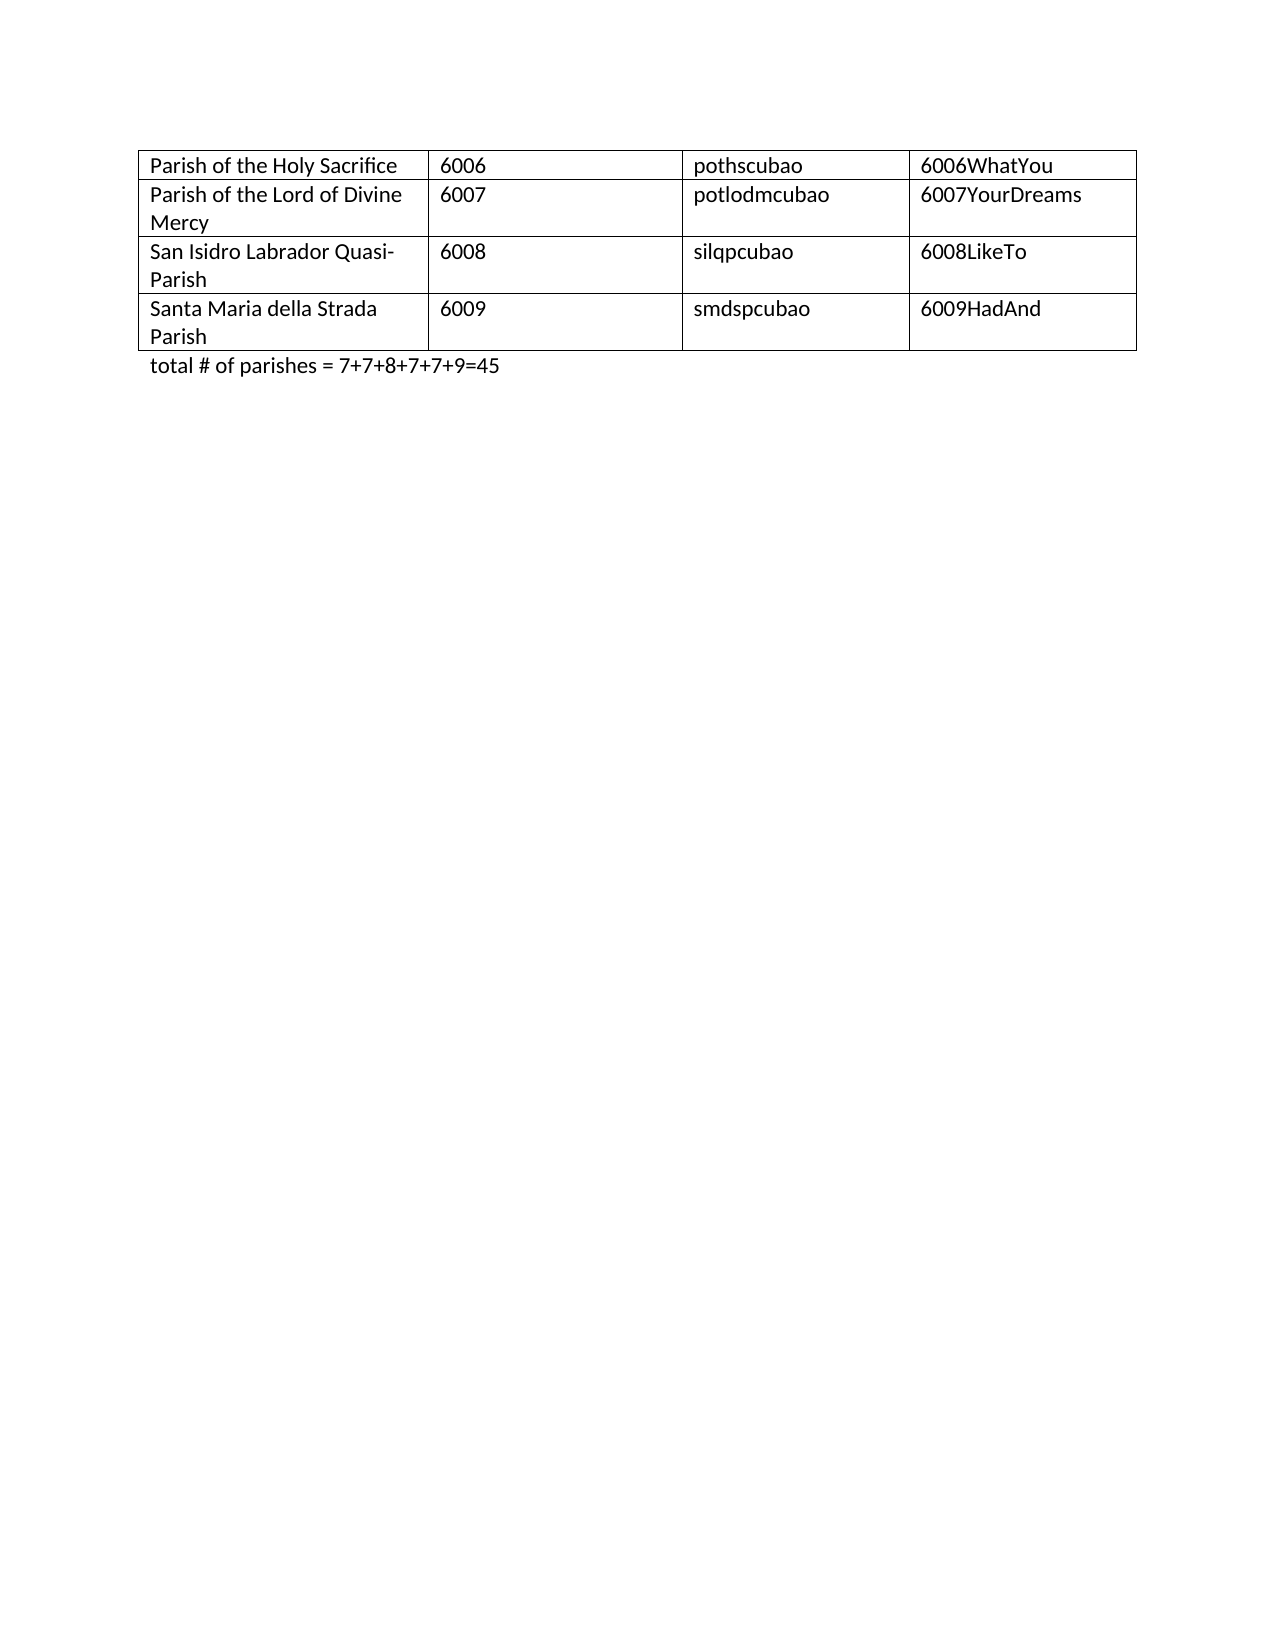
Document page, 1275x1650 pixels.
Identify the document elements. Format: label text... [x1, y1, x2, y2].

text total # of parishes = 7+7+8+7+7+9=45 [150, 351, 1125, 379]
table_cell Santa Maria della Strada Parish [139, 294, 428, 350]
table_cell pothscubao [683, 151, 909, 179]
table_cell 6008 [429, 237, 682, 293]
table_cell 6009 [429, 294, 682, 350]
table_cell smdspcubao [683, 294, 909, 350]
table_cell San Isidro Labrador Quasi-Parish [139, 237, 428, 293]
table_cell silqpcubao [683, 237, 909, 293]
table_cell 6007YourDreams [910, 180, 1136, 236]
table_cell potlodmcubao [683, 180, 909, 236]
table_cell 6006 [429, 151, 682, 179]
table_cell 6008LikeTo [910, 237, 1136, 293]
table_cell 6006WhatYou [910, 151, 1136, 179]
table_cell 6007 [429, 180, 682, 236]
table_cell 6009HadAnd [910, 294, 1136, 350]
table_cell Parish of the Holy Sacrifice [139, 151, 428, 179]
table_cell Parish of the Lord of Divine Mercy [139, 180, 428, 236]
